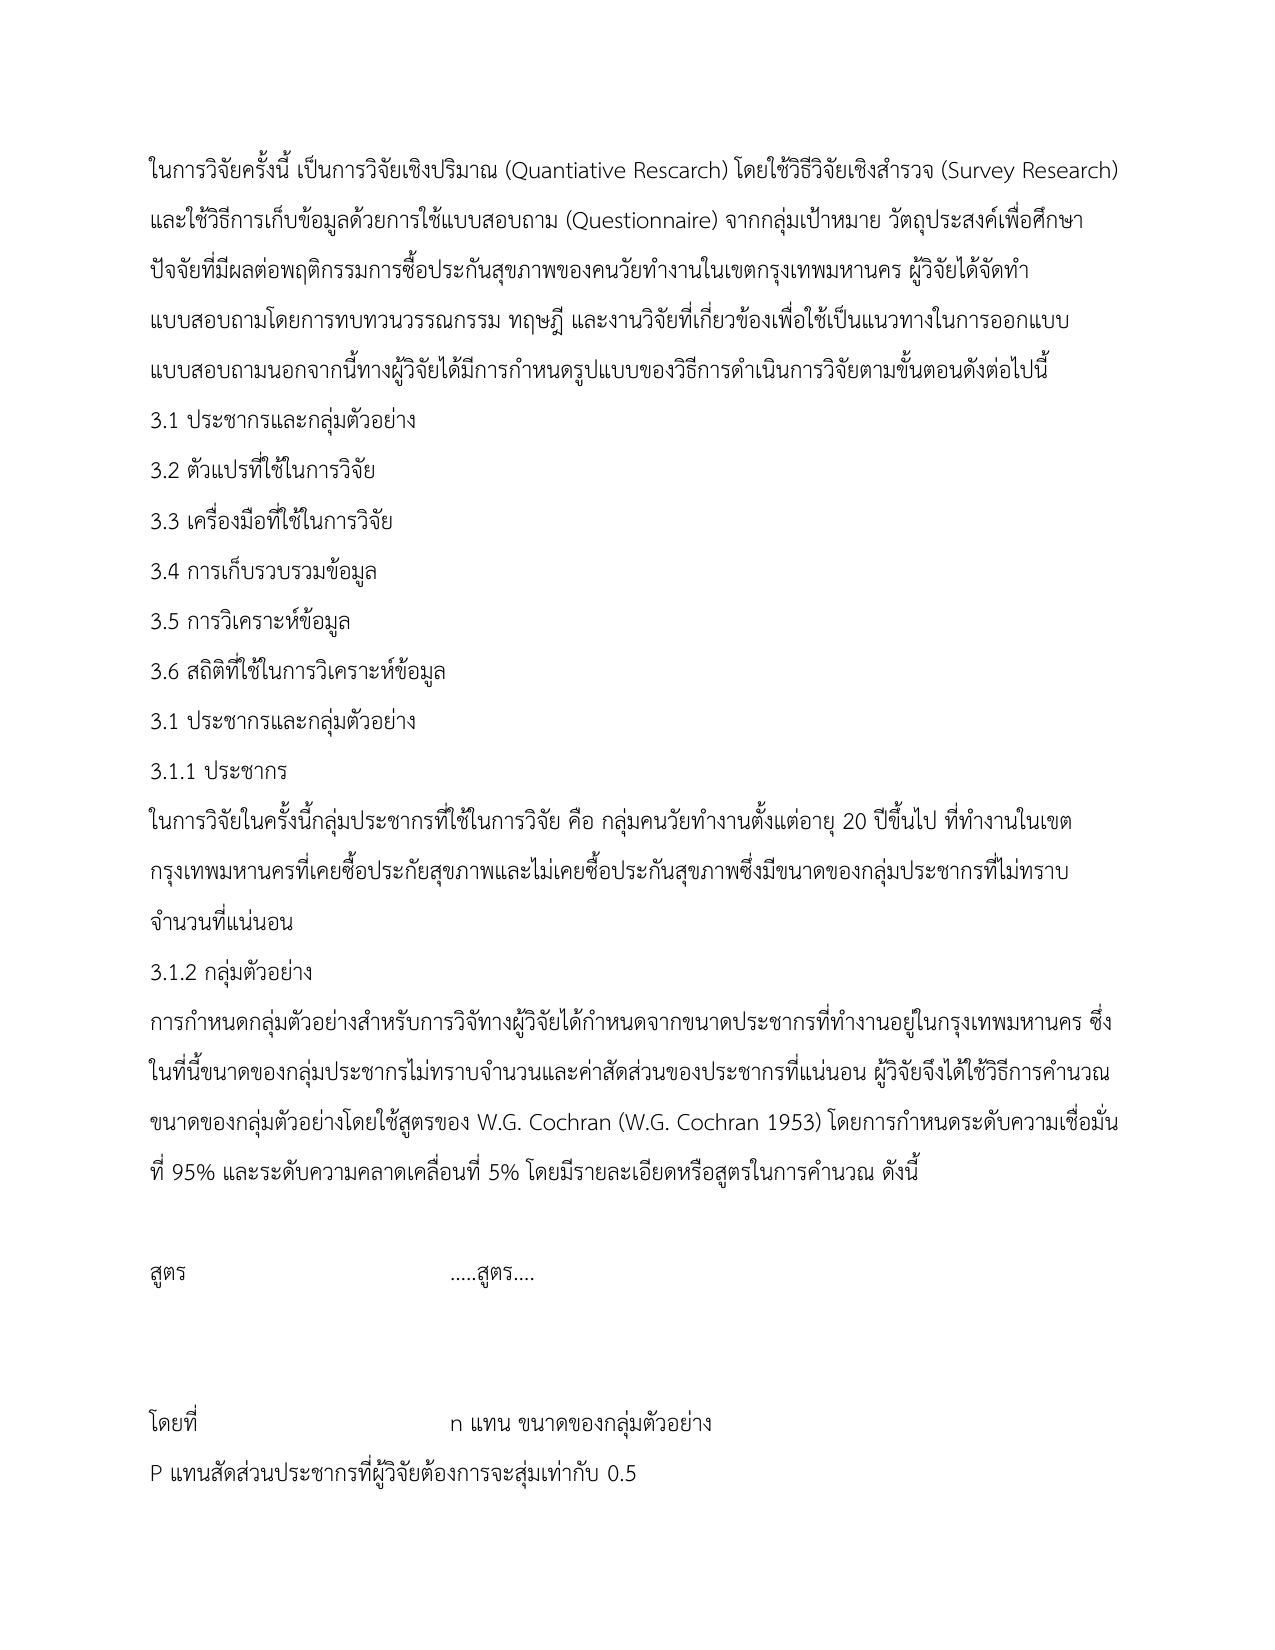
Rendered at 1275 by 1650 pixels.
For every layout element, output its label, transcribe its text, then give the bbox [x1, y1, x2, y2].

text ในการวิจัยครั้งนี้ เป็นการวิจัยเชิงปริมาณ (Quantiative Rescarch) โดยใช้วิธีวิจัยเชิงสำรวจ (Survey Research) และใช้วิธีการเก็บข้อมูลด้วยการใช้แบบสอบถาม (Questionnaire) จากกลุ่มเป้าหมาย วัตถุประสงค์เพื่อศึกษาปัจจัยที่มีผลต่อพฤติกรรมการซื้อประกันสุขภาพของคนวัยทำงานในเขตกรุงเทพมหานคร ผู้วิจัยได้จัดทำแบบสอบถามโดยการทบทวนวรรณกรรม ทฤษฎี และงานวิจัยที่เกี่ยวข้องเพื่อใช้เป็นแนวทางในการออกแบบแบบสอบถามนอกจากนี้ทางผู้วิจัยได้มีการกำหนดรูปแบบของวิธีการดำเนินการวิจัยตามขั้นตอนดังต่อไปนี้ [150, 150, 1125, 394]
text 3.6 สถิติที่ใช้ในการวิเคราะห์ข้อมูล [150, 651, 1125, 695]
text 3.5 การวิเคราะห์ข้อมูล [150, 601, 1125, 644]
text ในการวิจัยในครั้งนี้กลุ่มประชากรที่ใช้ในการวิจัย คือ กลุ่มคนวัยทำงานตั้งแต่อายุ 20 ปีขึ้นไป ที่ทำงานในเขตกรุงเทพมหานครที่เคยซื้อประกัยสุขภาพและไม่เคยซื้อประกันสุขภาพซึ่งมีขนาดของกลุ่มประชากรที่ไม่ทราบจำนวนที่แน่นอน [150, 801, 1125, 945]
text 3.1.2 กลุ่มตัวอย่าง [150, 952, 1125, 995]
text 3.1 ประชากรและกลุ่มตัวอย่าง [150, 701, 1125, 745]
text 3.3 เครื่องมือที่ใช้ในการวิจัย [150, 501, 1125, 544]
text 3.1.1 ประชากร [150, 751, 1125, 795]
text การกำหนดกลุ่มตัวอย่างสำหรับการวิจัทางผู้วิจัยได้กำหนดจากขนาดประชากรที่ทำงานอยู่ในกรุงเทพมหานคร ซึ่งในที่นี้ขนาดของกลุ่มประชากรไม่ทราบจำนวนและค่าสัดส่วนของประชากรที่แน่นอน ผู้วิจัยจึงได้ใช้วิธีการคำนวณขนาดของกลุ่มตัวอย่างโดยใช้สูตรของ W.G. Cochran (W.G. Cochran 1953) โดยการกำหนดระดับความเชื่อมั่นที่ 95% และระดับความคลาดเคลื่อนที่ 5% โดยมีรายละเอียดหรือสูตรในการคำนวณ ดังนี้ [150, 1002, 1125, 1196]
text P แทนสัดส่วนประชากรที่ผู้วิจัยต้องการจะสุ่มเท่ากับ 0.5 [150, 1453, 1125, 1496]
text โดยที่ n แทน ขนาดของกลุ่มตัวอย่าง [150, 1403, 1125, 1446]
text สูตร …..สูตร…. [150, 1252, 1125, 1296]
text 3.4 การเก็บรวบรวมข้อมูล [150, 551, 1125, 594]
text 3.2 ตัวแปรที่ใช้ในการวิจัย [150, 451, 1125, 494]
text 3.1 ประชากรและกลุ่มตัวอย่าง [150, 401, 1125, 444]
